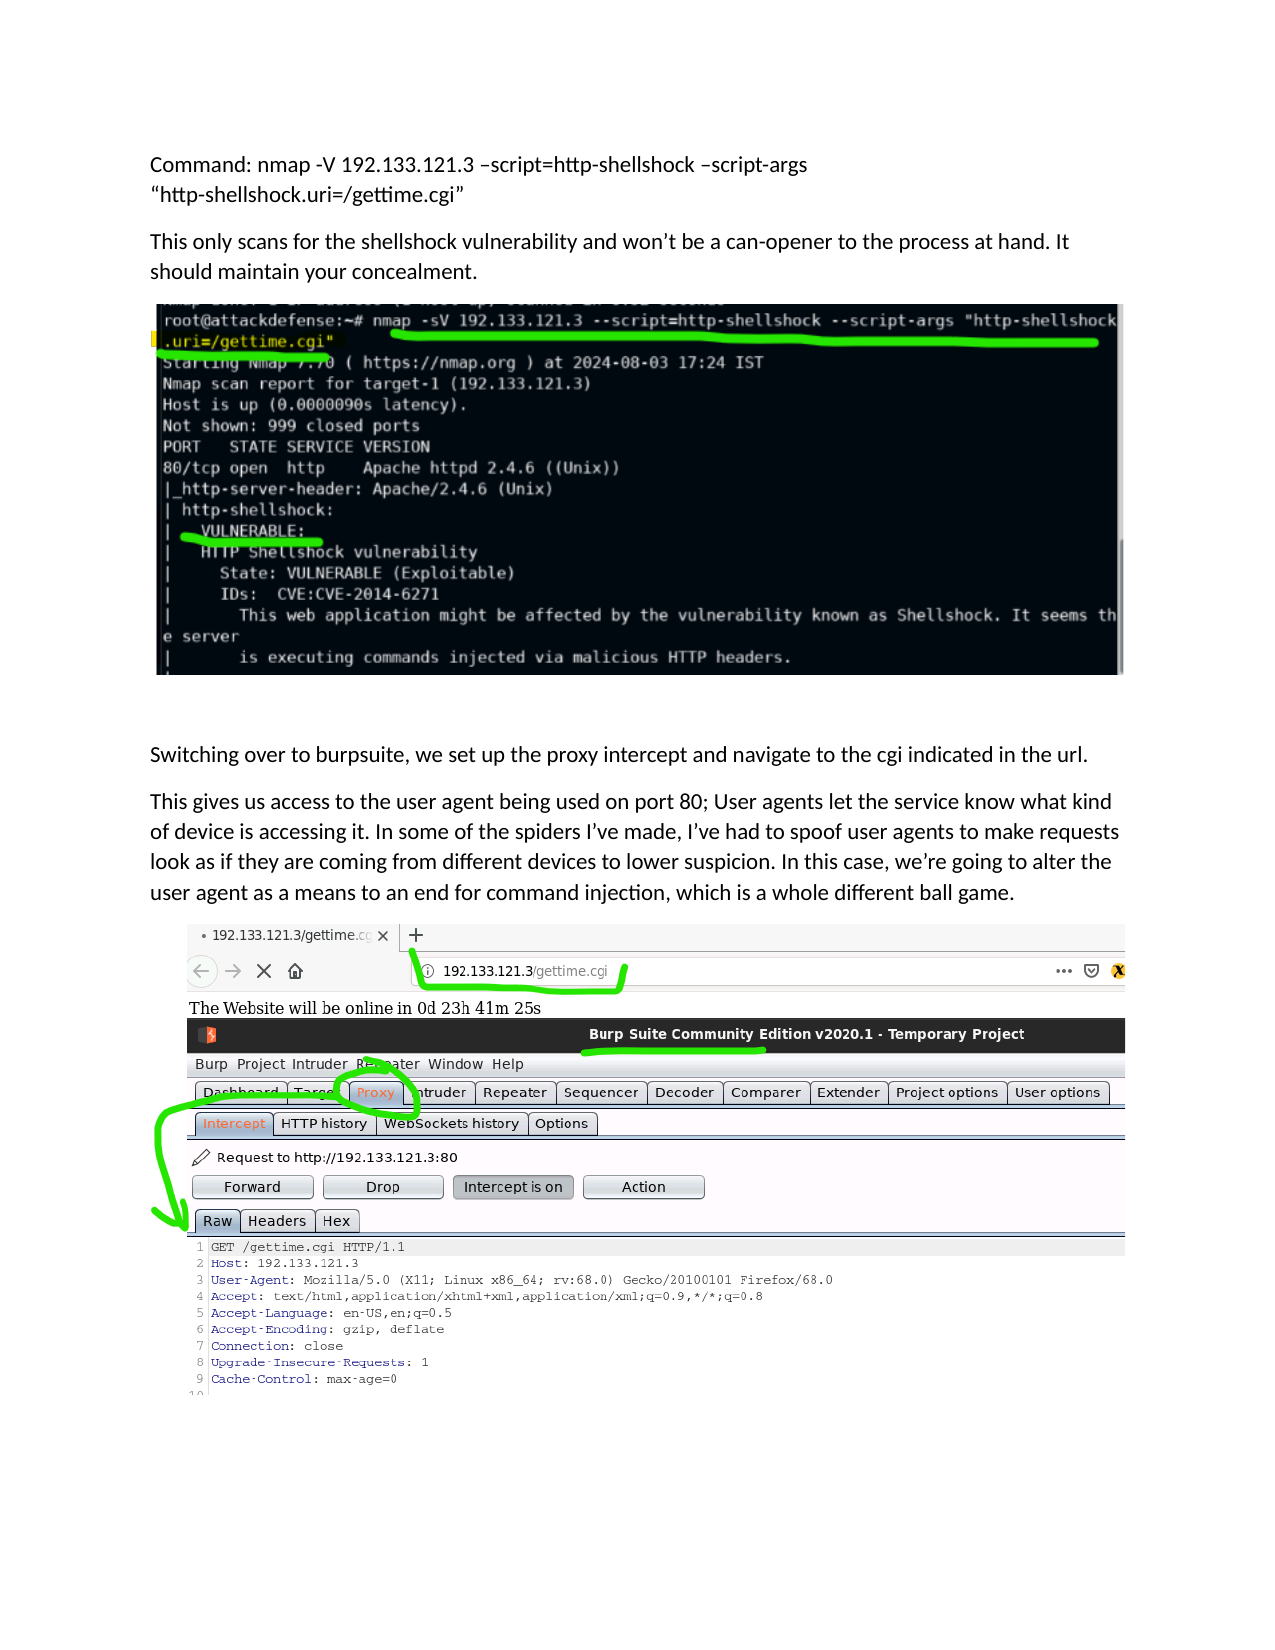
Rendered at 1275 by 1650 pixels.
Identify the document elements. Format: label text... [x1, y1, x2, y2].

text This gives us access to the user agent being used on port 80; User agents let the service know what kind of device is accessing it. In some of the spiders I’ve made, I’ve had to spoof user agents to make requests look as if they are coming from different devices to lower suspicion. In this case, we’re going to alter the user agent as a means to an end for command injection, which is a whole different ball game. [150, 787, 1125, 906]
text Command: nmap -V 192.133.121.3 –script=http-shellshock –script-args “http-shellshock.uri=/gettime.cgi” [150, 150, 1125, 208]
text Switching over to burpsuite, we set up the proxy intercept and navigate to the cgi indicated in the url. [150, 740, 1125, 768]
picture [150, 924, 1125, 1395]
text This only scans for the shellshock vulnerability and won’t be a can-opener to the process at hand. It should maintain your concealment. [150, 227, 1125, 285]
picture [150, 304, 1124, 675]
